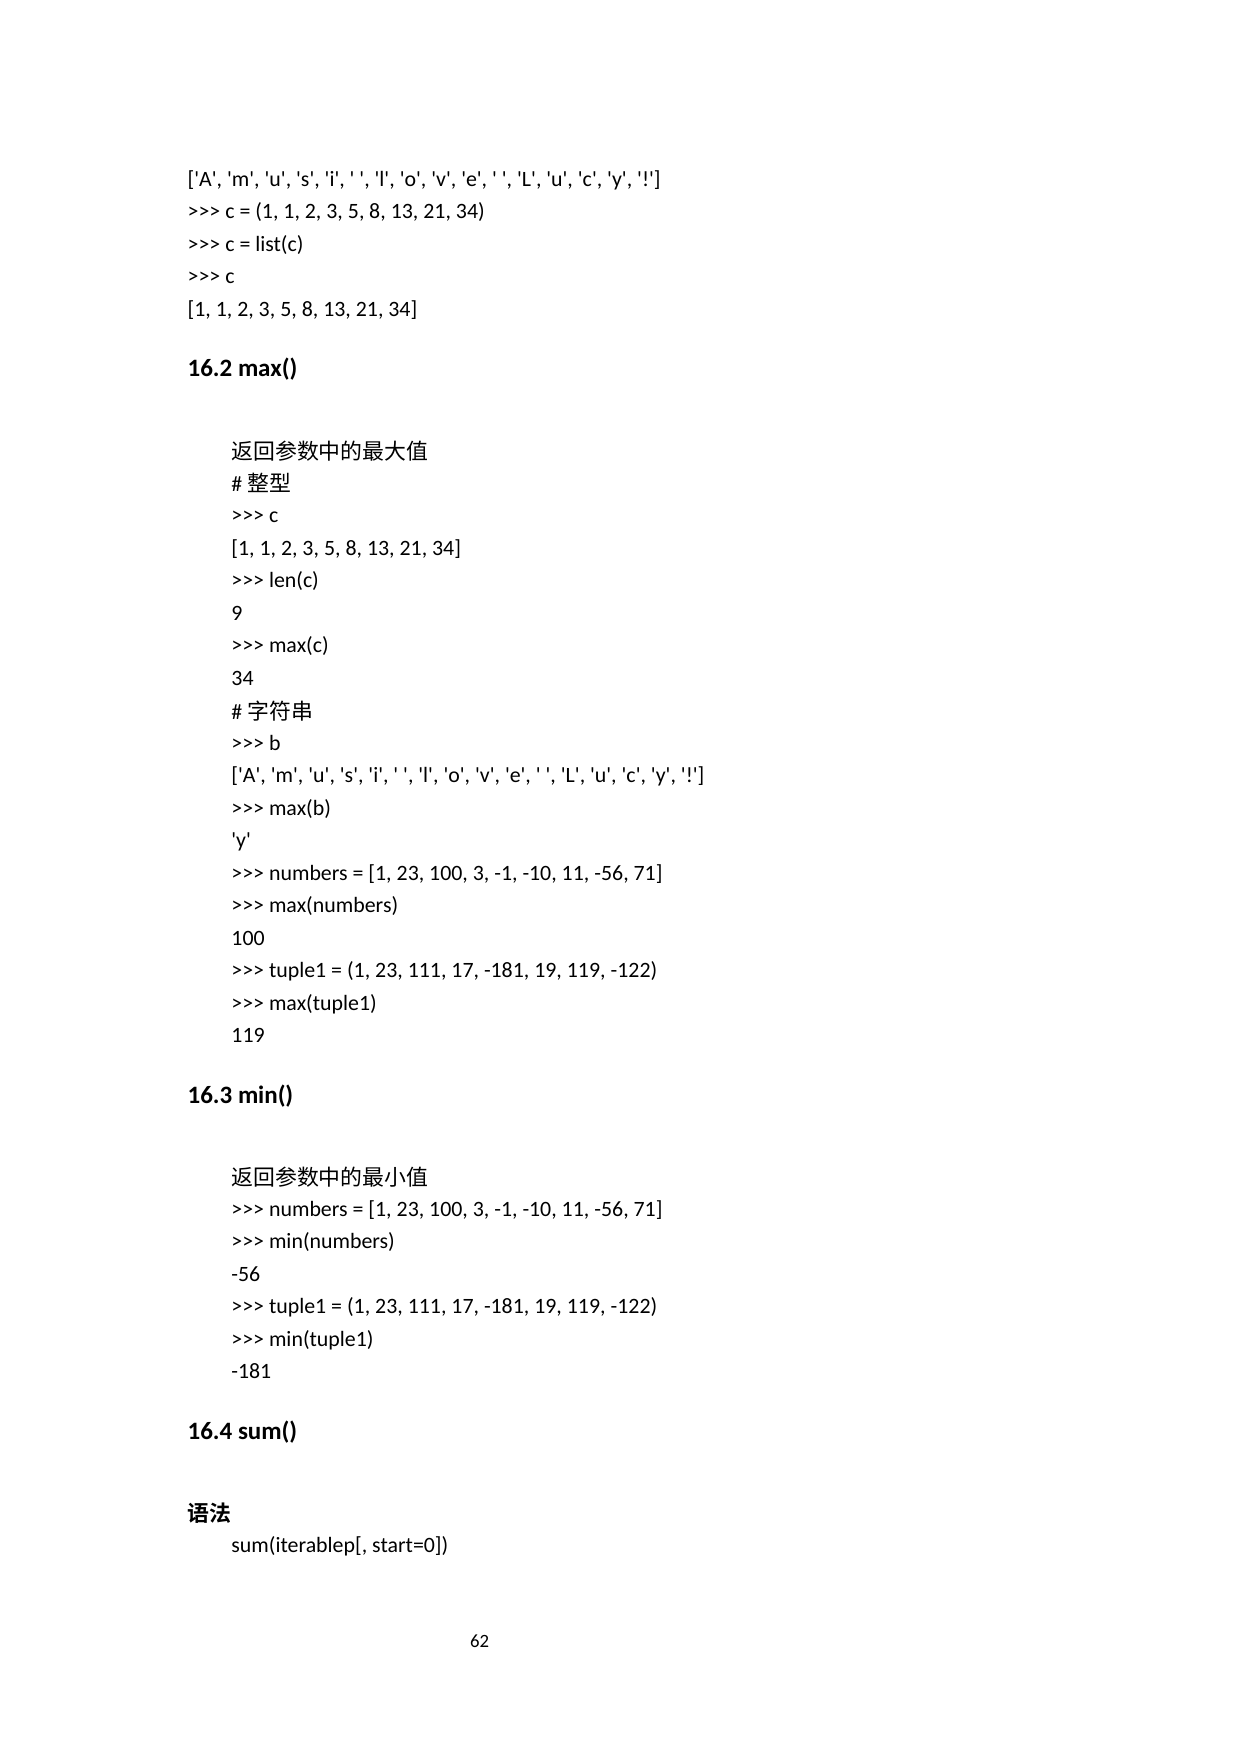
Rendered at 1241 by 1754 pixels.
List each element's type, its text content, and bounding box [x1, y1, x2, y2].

list >>> c [187, 259, 1053, 292]
text -56 [187, 1257, 1053, 1290]
text 语法 [187, 1496, 1053, 1528]
text >>> c [187, 498, 1053, 531]
text [1, 1, 2, 3, 5, 8, 13, 21, 34] [187, 531, 1053, 563]
list ['A', 'm', 'u', 's', 'i', ' ', 'l', 'o', 'v', 'e', ' ', 'L', 'u', 'c', 'y', '!'] [187, 162, 1053, 194]
list ['A', 'm', 'u', 's', 'i', ' ', 'l', 'o', 'v', 'e', ' ', 'L', 'u', 'c', 'y', '!'] [187, 758, 1053, 791]
list >>> b [187, 726, 1053, 758]
subtitle 16.2 max() [187, 352, 1053, 384]
list [1, 1, 2, 3, 5, 8, 13, 21, 34] [187, 292, 1053, 324]
list >>> c = (1, 1, 2, 3, 5, 8, 13, 21, 34) [187, 194, 1053, 227]
list # 字符串 [187, 693, 1053, 726]
list 'y' [187, 823, 1053, 856]
text sum(iterablep[, start=0]) [187, 1528, 1053, 1561]
subtitle 16.3 min() [187, 1078, 1053, 1110]
text 9 [187, 596, 1053, 628]
list 100 [187, 921, 1053, 953]
text >>> tuple1 = (1, 23, 111, 17, -181, 19, 119, -122) [187, 953, 1053, 986]
text >>> len(c) [187, 563, 1053, 596]
text >>> numbers = [1, 23, 100, 3, -1, -10, 11, -56, 71] [187, 1192, 1053, 1225]
list >>> max(b) [187, 791, 1053, 823]
text >>> tuple1 = (1, 23, 111, 17, -181, 19, 119, -122) [187, 1290, 1053, 1322]
text -181 [187, 1355, 1053, 1387]
list >>> max(numbers) [187, 888, 1053, 921]
list 34 [187, 661, 1053, 693]
text 119 [187, 1018, 1053, 1051]
text 返回参数中的最大值 [187, 433, 1053, 466]
text >>> max(tuple1) [187, 986, 1053, 1018]
text >>> min(tuple1) [187, 1322, 1053, 1355]
list >>> c = list(c) [187, 227, 1053, 259]
text 返回参数中的最小值 [187, 1160, 1053, 1192]
text # 整型 [187, 466, 1053, 498]
text >>> min(numbers) [187, 1225, 1053, 1257]
list >>> max(c) [187, 628, 1053, 661]
subtitle 16.4 sum() [187, 1414, 1053, 1447]
list >>> numbers = [1, 23, 100, 3, -1, -10, 11, -56, 71] [187, 856, 1053, 888]
